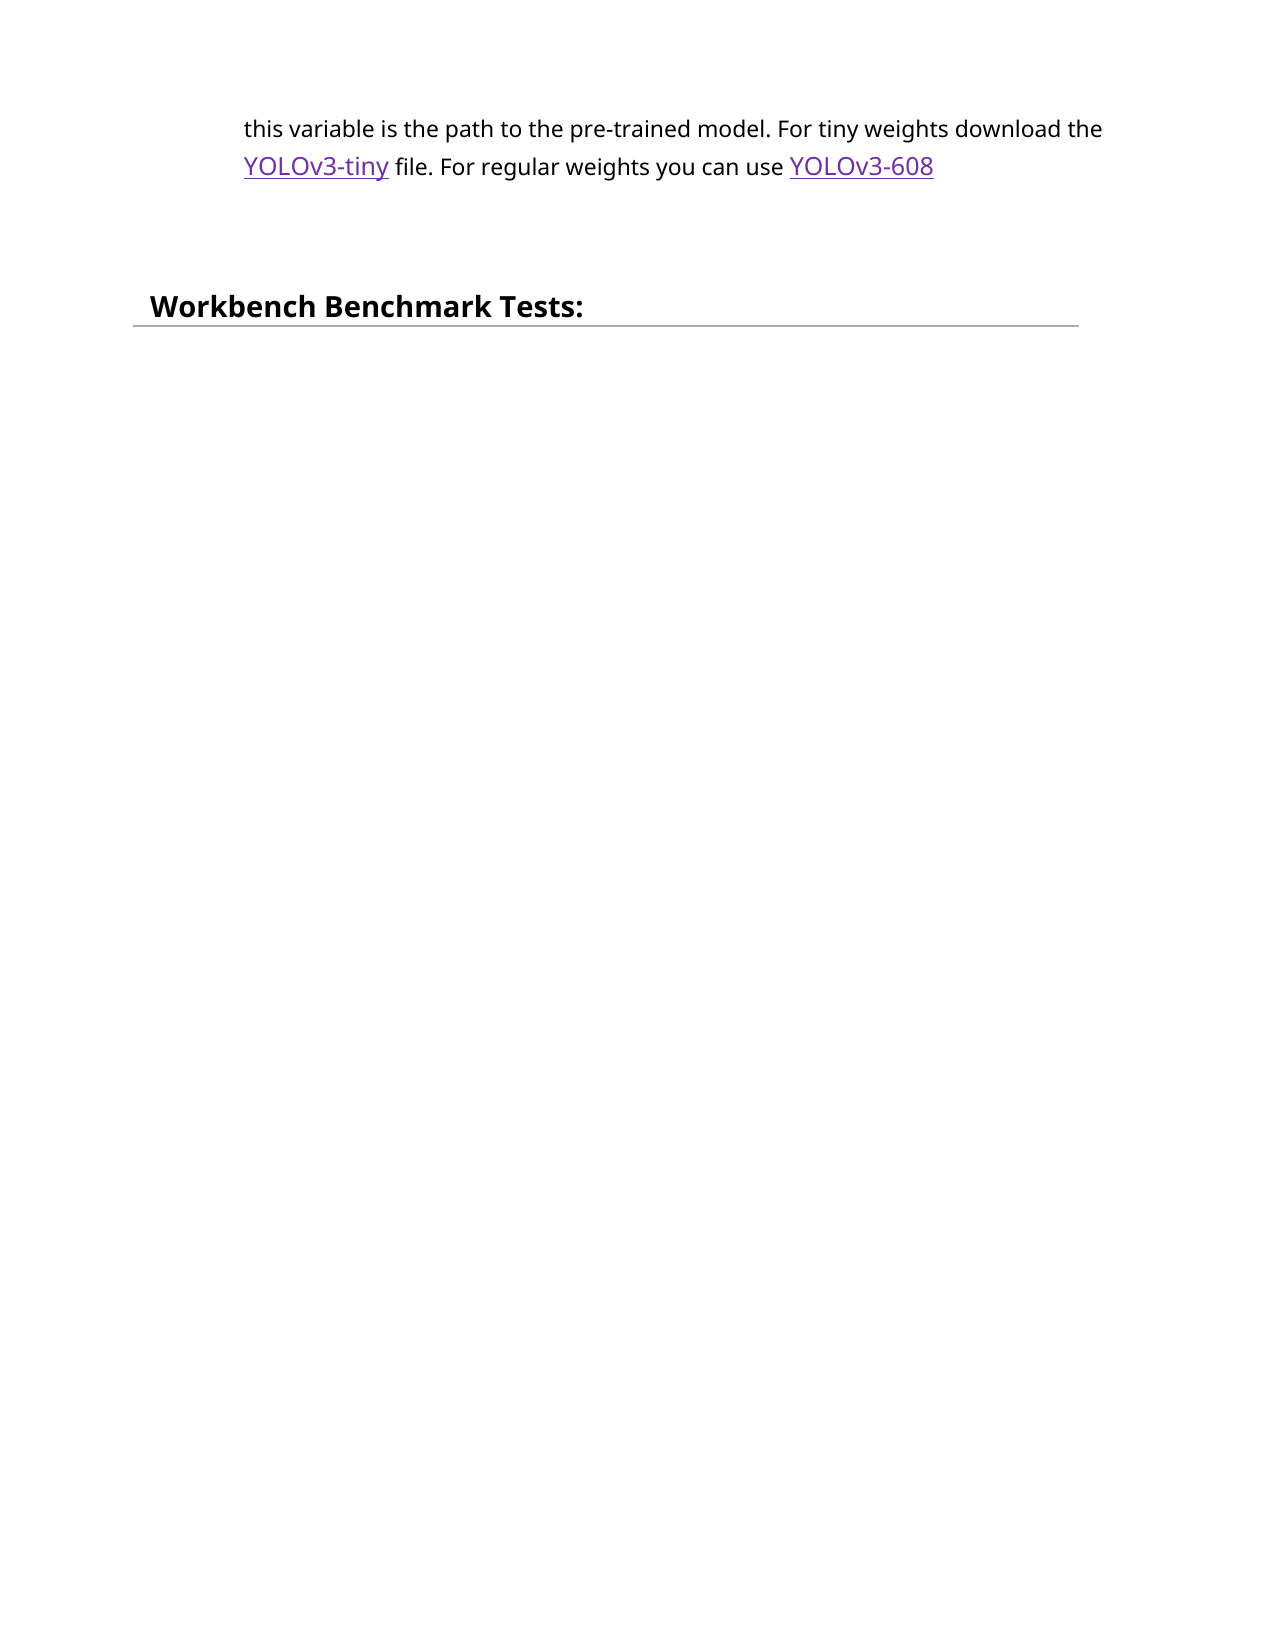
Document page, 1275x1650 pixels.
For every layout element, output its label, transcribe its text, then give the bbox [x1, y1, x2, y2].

subtitle Workbench Benchmark Tests: [150, 286, 1125, 326]
text this variable is the path to the pre-trained model. For tiny weights download the YOLOv3-tiny file. For regular weights you can use YOLOv3-608 [244, 112, 1125, 183]
